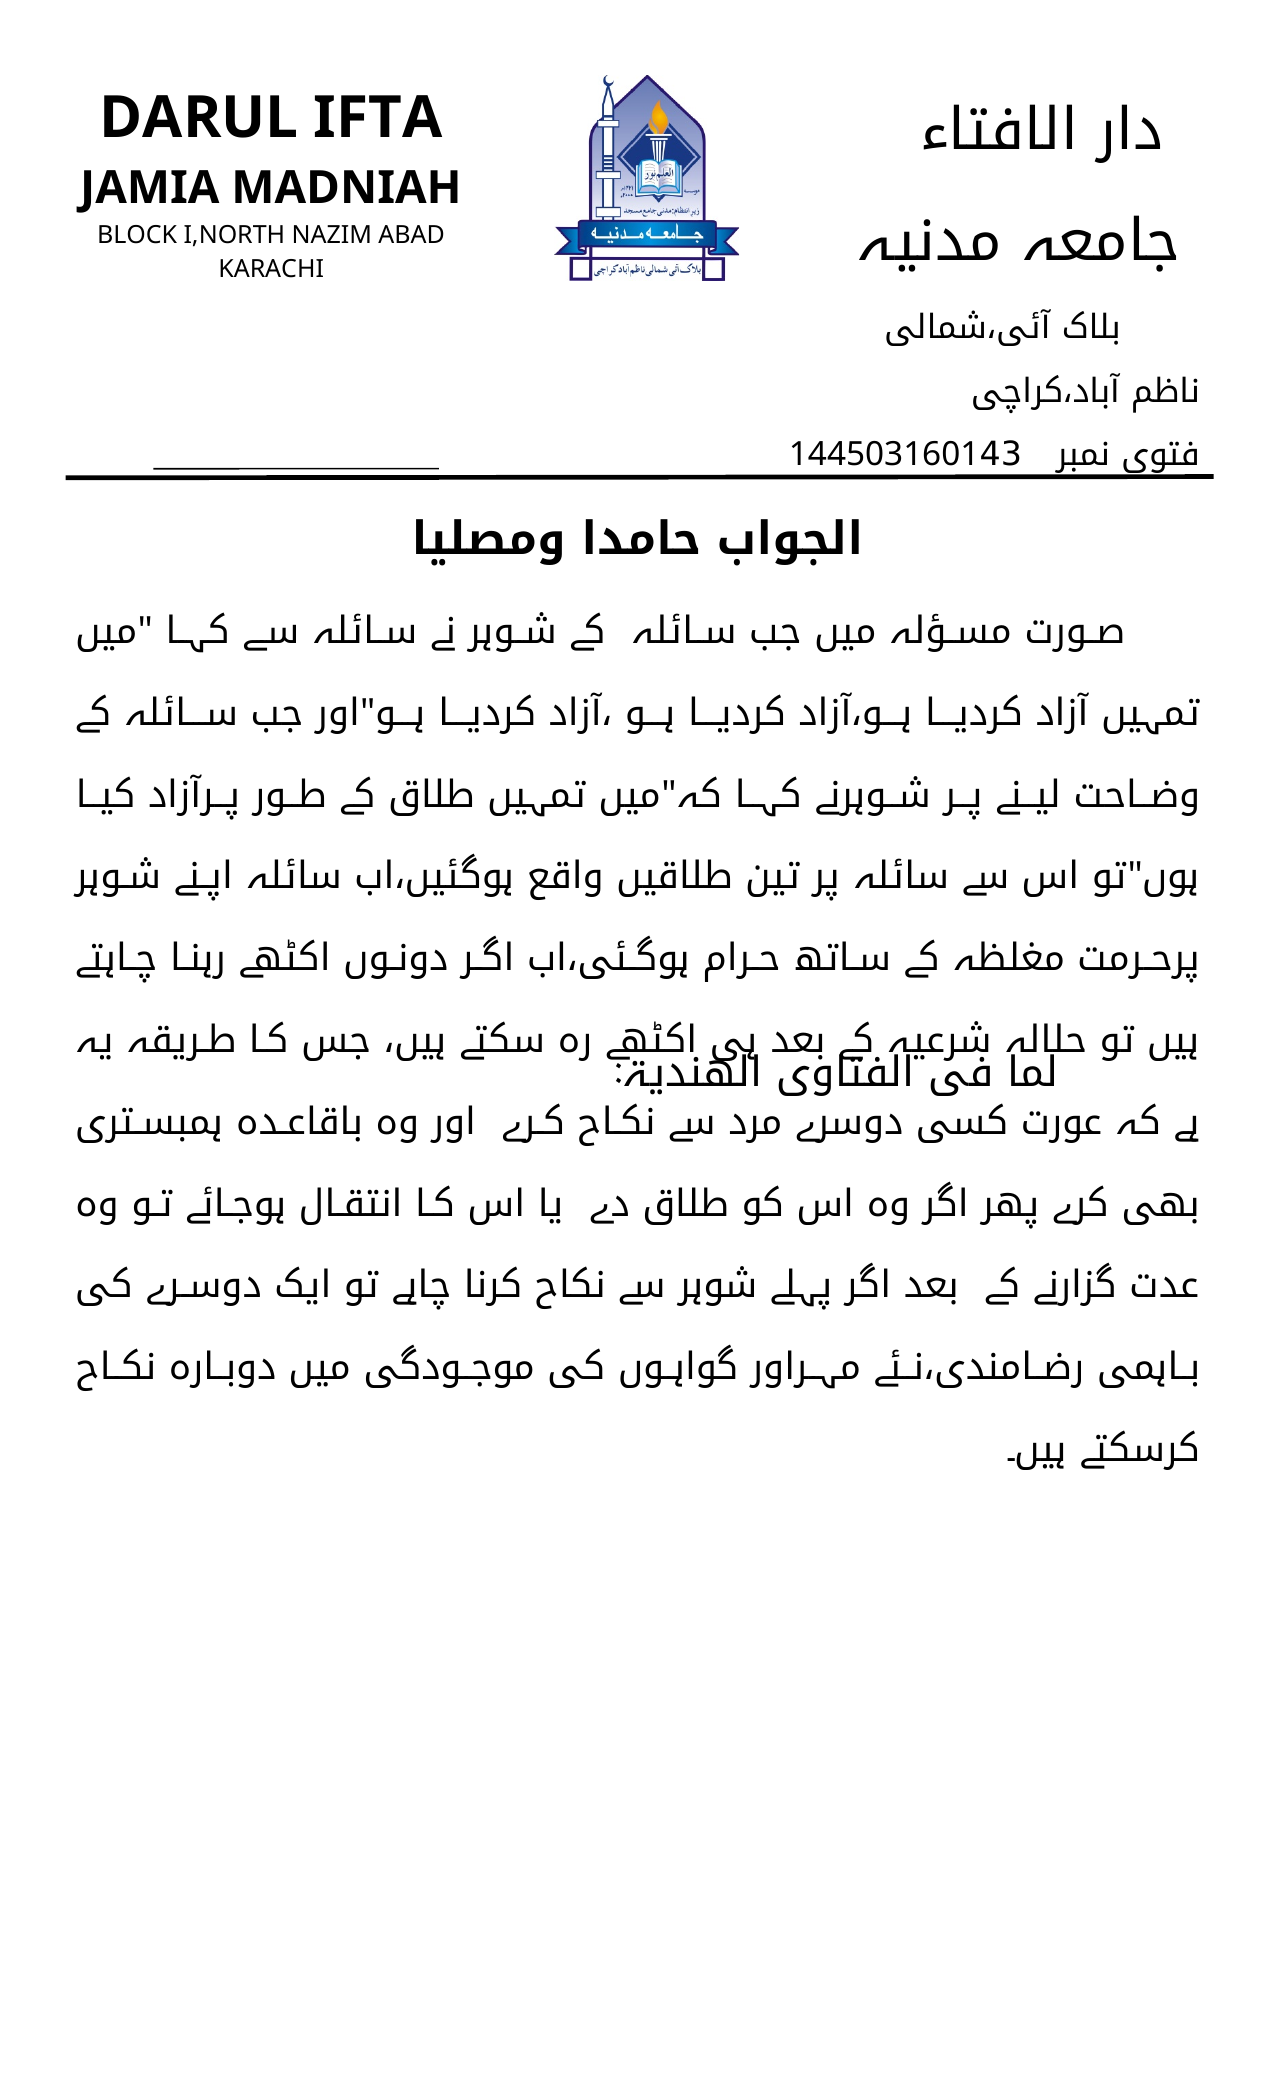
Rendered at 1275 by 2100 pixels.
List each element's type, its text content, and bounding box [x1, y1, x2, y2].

text صورت مسؤلہ میں جب سائلہ کے شوہر نے سائلہ سے کہا "میں تمہیں آزاد کردیا ہو،آزاد کردیا ہو ،آزاد کردیا ہو"اور جب سائلہ کے وضاحت لینے پر شوہرنے کہا کہ"میں تمہیں طلاق کے طور پرآزاد کیا ہوں"تو اس سے سائلہ پر تین طلاقیں واقع ہوگئیں،اب سائلہ اپنے شوہر پرحرمت مغلظہ کے ساتھ حرام ہوگئی،اب اگر دونوں اکٹھے رہنا چاہتے ہیں تو حلالہ شرعیہ کے بعد ہی اکٹھے رہ سکتے ہیں، جس کا طریقہ یہ ہے کہ عورت کسی دوسرے مرد سے نکاح کرے اور وہ باقاعدہ ہمبستری بھی کرے پھر اگر وہ اس کو طلاق دے یا اس کا انتقال ہوجائے تو وہ عدت گزارنے کے بعد اگر پہلے شوہر سے نکاح کرنا چاہے تو ایک دوسرے کی باہمی رضامندی،نئے مہراور گواہوں کی موجودگی میں دوبارہ نکاح کرسکتے ہیں۔ [75, 595, 1200, 1484]
table_header دار الافتاء جامعہ مدنیہ بلاک آئی،شمالی ناظم آباد،کراچی [816, 75, 1211, 423]
table_header [478, 75, 816, 423]
table_header DARUL IFTA JAMIA MADNIAH BLOCK I,NORTH NAZIM ABAD KARACHI [64, 75, 478, 423]
text فتوی نمبر 144503160143 [75, 423, 1200, 475]
picture [554, 75, 740, 281]
text الجواب حامدا ومصلیا [75, 495, 1200, 582]
